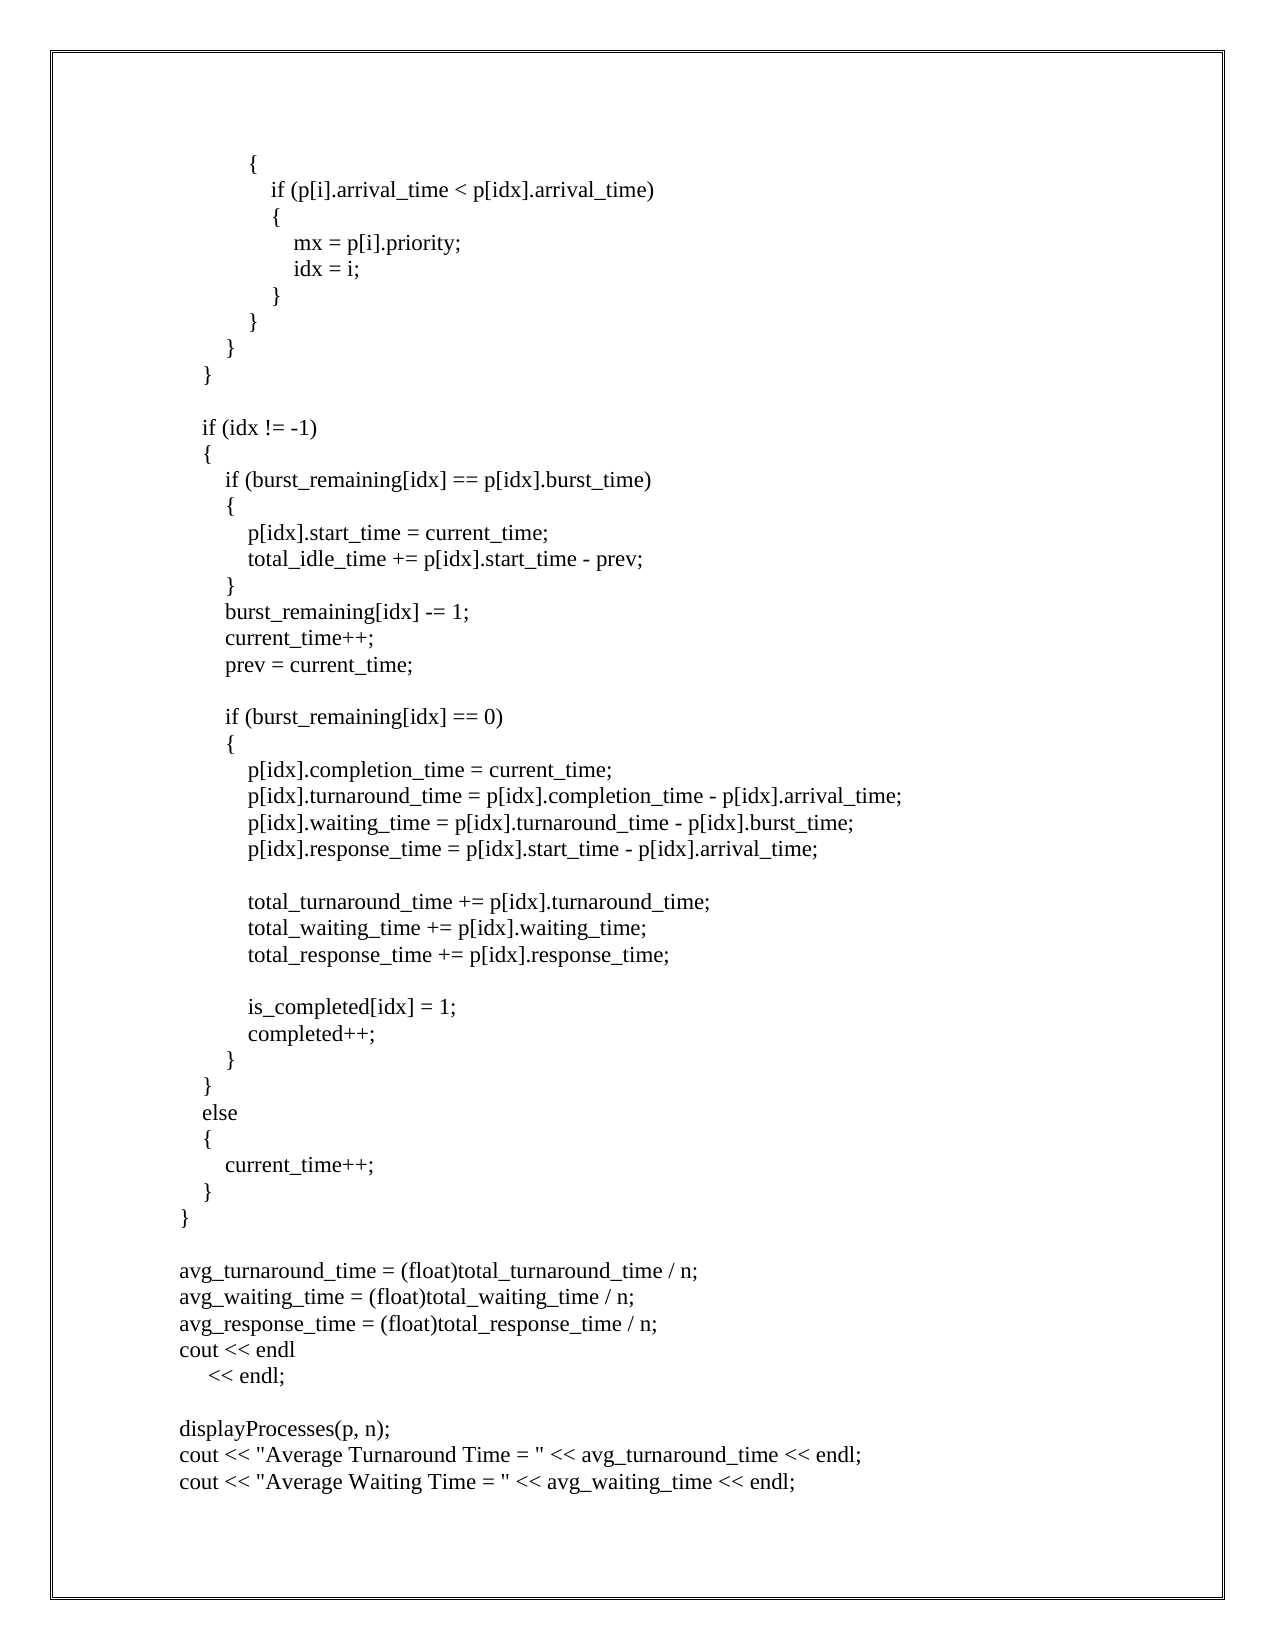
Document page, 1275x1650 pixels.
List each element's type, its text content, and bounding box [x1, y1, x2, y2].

list if (burst_remaining[idx] == 0) [156, 703, 1162, 730]
list cout << endl [156, 1336, 1162, 1362]
list } [156, 334, 1162, 361]
list p[idx].completion_time = current_time; [156, 756, 1162, 782]
list p[idx].turnaround_time = p[idx].completion_time - p[idx].arrival_time; [156, 782, 1162, 809]
list } [156, 282, 1162, 308]
list { [156, 493, 1162, 519]
list displayProcesses(p, n); [156, 1415, 1162, 1441]
list { [156, 1125, 1162, 1151]
list } [156, 1178, 1162, 1204]
list { [156, 440, 1162, 466]
list prev = current_time; [156, 651, 1162, 677]
list total_waiting_time += p[idx].waiting_time; [156, 914, 1162, 941]
list current_time++; [156, 1151, 1162, 1178]
list { [156, 150, 1162, 176]
list p[idx].start_time = current_time; [156, 519, 1162, 545]
list } [156, 361, 1162, 387]
list burst_remaining[idx] -= 1; [156, 598, 1162, 624]
list avg_response_time = (float)total_response_time / n; [156, 1309, 1162, 1336]
list idx = i; [156, 255, 1162, 282]
list } [156, 572, 1162, 598]
list } [156, 308, 1162, 334]
list mx = p[i].priority; [156, 229, 1162, 255]
list cout << "Average Turnaround Time = " << avg_turnaround_time << endl; [156, 1441, 1162, 1468]
list p[idx].waiting_time = p[idx].turnaround_time - p[idx].burst_time; [156, 809, 1162, 835]
list total_response_time += p[idx].response_time; [156, 941, 1162, 967]
list { [156, 203, 1162, 229]
list if (p[i].arrival_time < p[idx].arrival_time) [156, 176, 1162, 203]
list is_completed[idx] = 1; [156, 993, 1162, 1020]
list else [156, 1099, 1162, 1125]
list total_idle_time += p[idx].start_time - prev; [156, 545, 1162, 572]
list total_turnaround_time += p[idx].turnaround_time; [156, 888, 1162, 914]
list if (burst_remaining[idx] == p[idx].burst_time) [156, 466, 1162, 493]
list avg_waiting_time = (float)total_waiting_time / n; [156, 1283, 1162, 1309]
list } [156, 1046, 1162, 1072]
list cout << "Average Waiting Time = " << avg_waiting_time << endl; [156, 1468, 1162, 1494]
list } [156, 1072, 1162, 1099]
list << endl; [156, 1362, 1162, 1389]
list if (idx != -1) [156, 413, 1162, 440]
list p[idx].response_time = p[idx].start_time - p[idx].arrival_time; [156, 835, 1162, 862]
list } [156, 1204, 1162, 1231]
list completed++; [156, 1020, 1162, 1046]
list current_time++; [156, 624, 1162, 651]
list avg_turnaround_time = (float)total_turnaround_time / n; [156, 1257, 1162, 1283]
list { [156, 730, 1162, 756]
